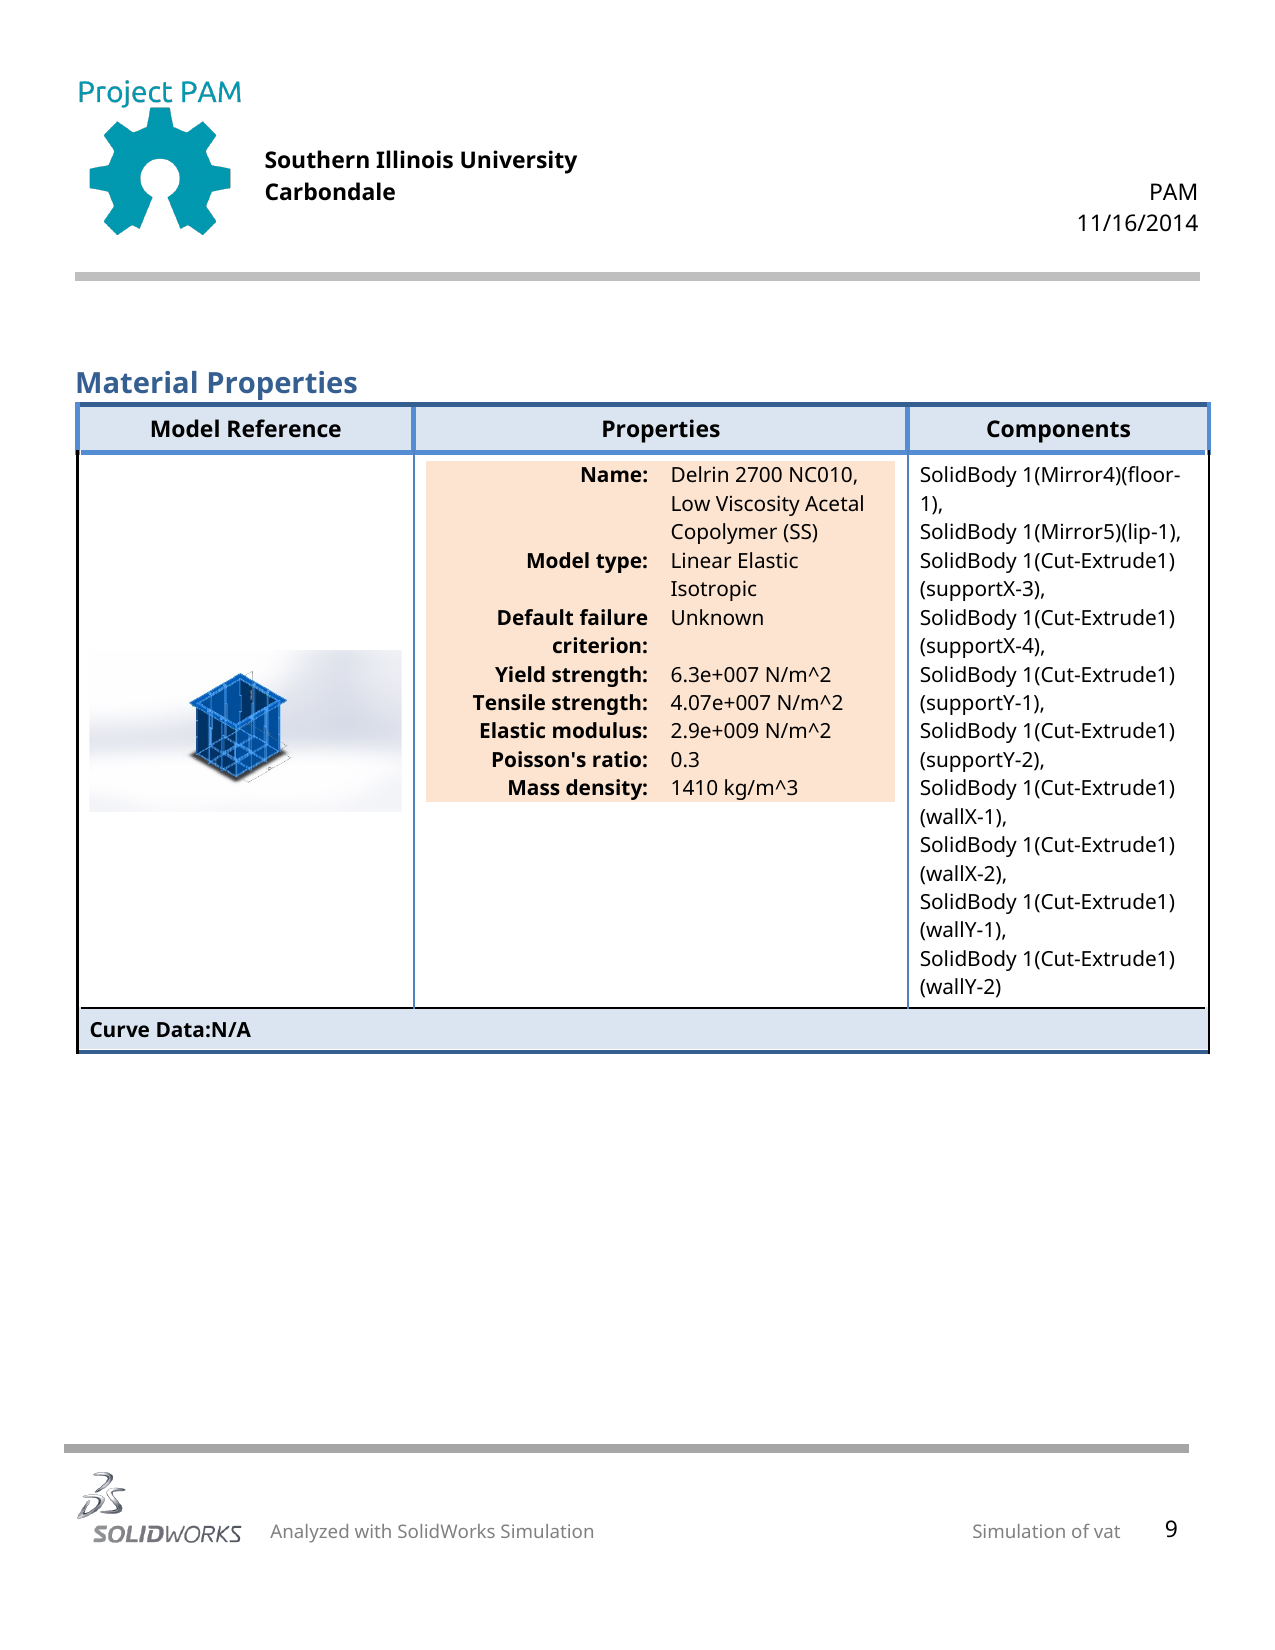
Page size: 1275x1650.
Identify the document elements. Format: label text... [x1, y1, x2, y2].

table_header Material Properties [64, 312, 1224, 1086]
picture [89, 650, 402, 812]
picture [75, 75, 242, 239]
picture [75, 1453, 243, 1544]
